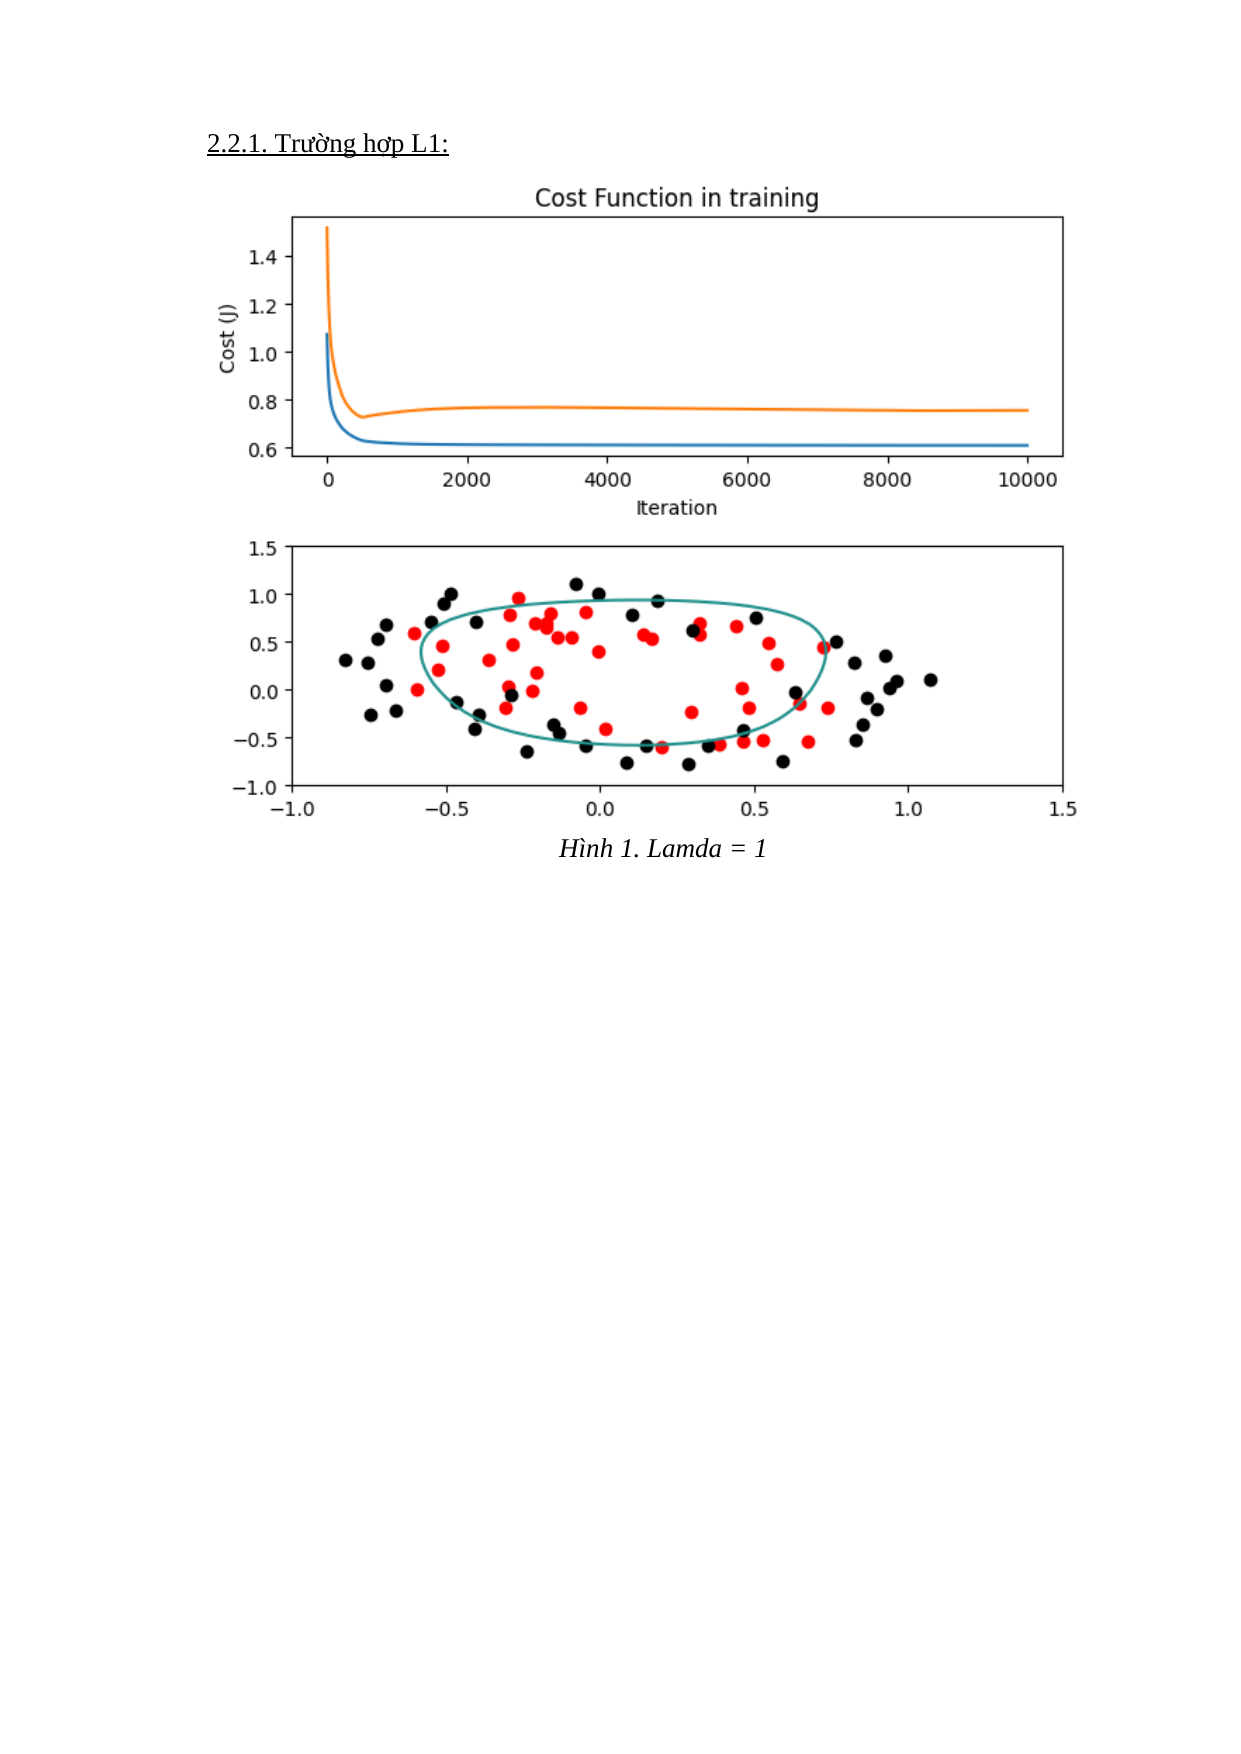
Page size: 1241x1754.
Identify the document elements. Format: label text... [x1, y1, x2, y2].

text 2.2.1. Trường hợp L1: [207, 127, 1122, 158]
picture [206, 173, 1092, 833]
